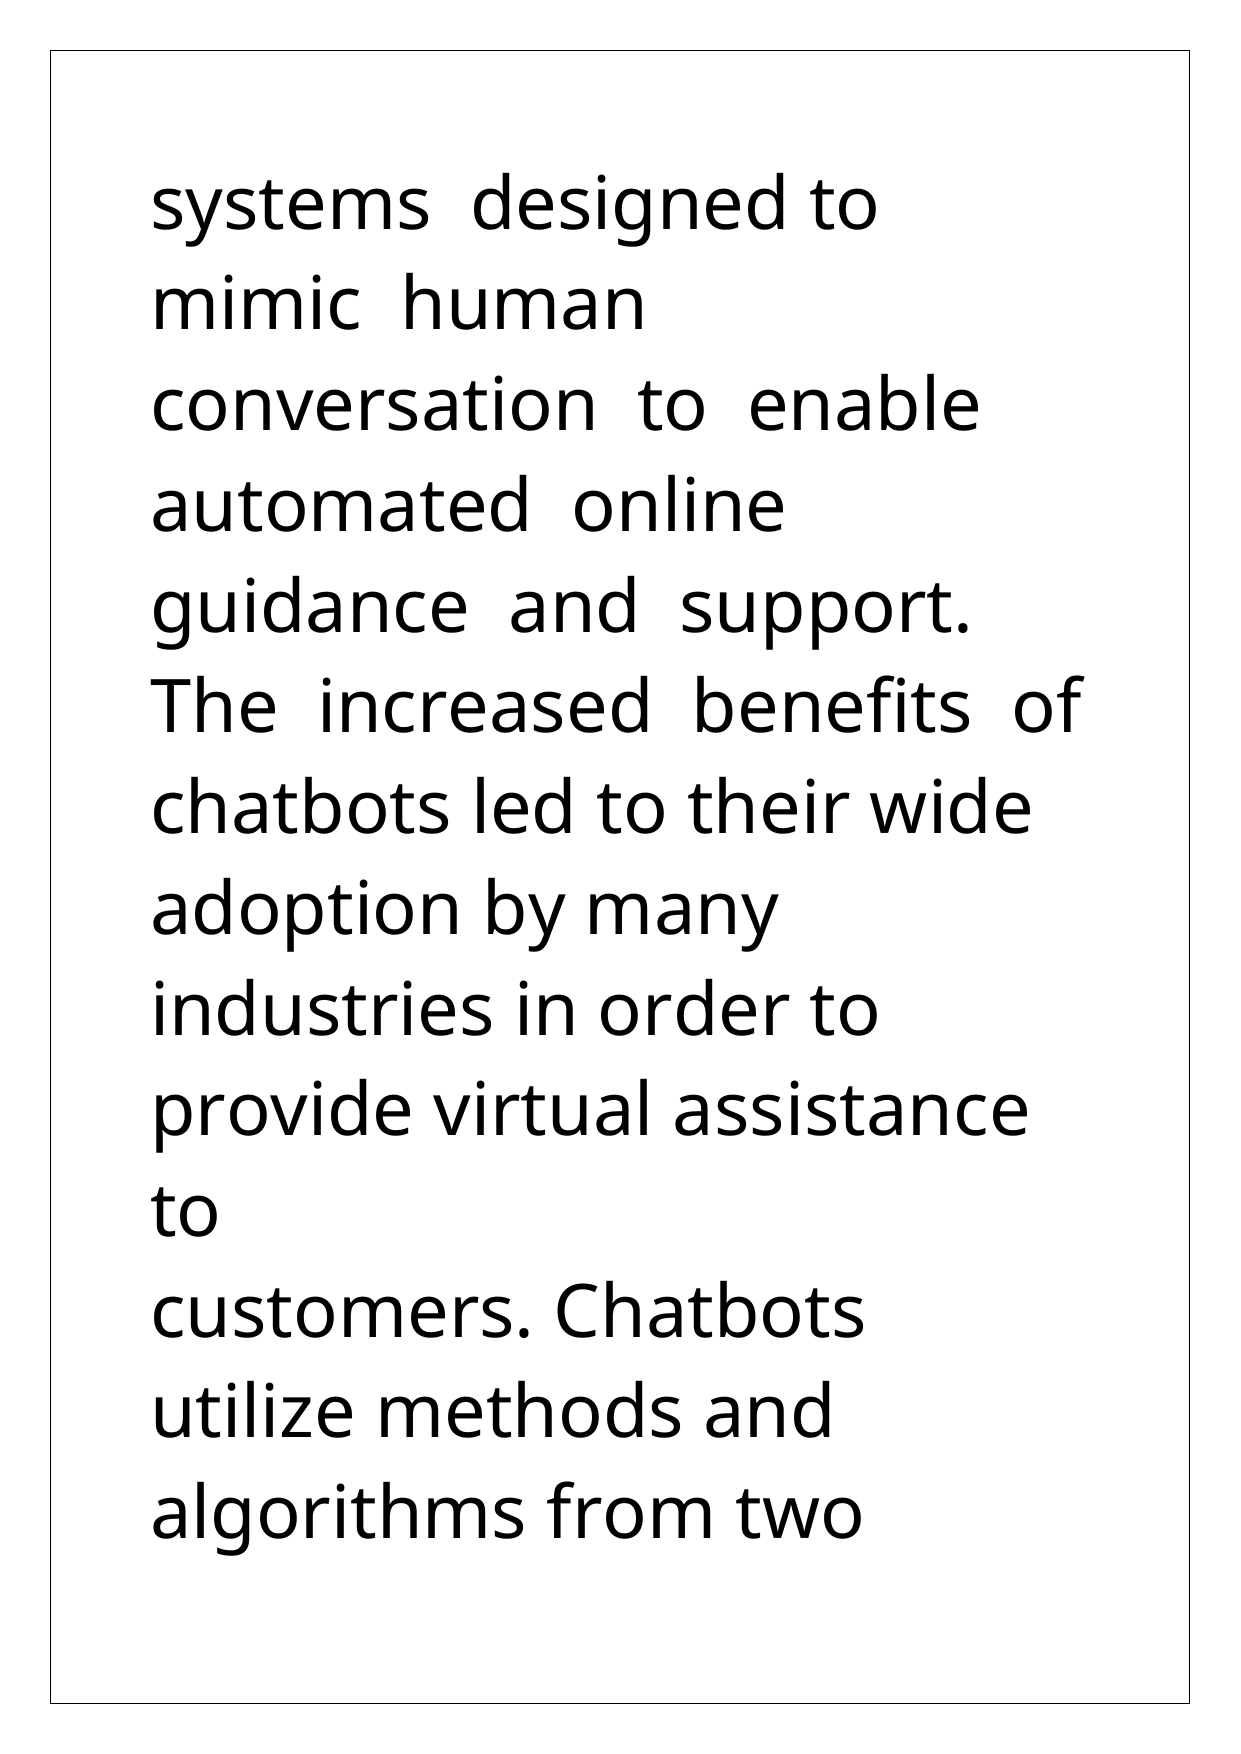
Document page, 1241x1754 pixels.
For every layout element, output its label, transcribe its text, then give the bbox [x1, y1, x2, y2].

text conversation to enable automated online guidance and support. The increased benefits of [150, 351, 1090, 754]
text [150, 150, 1090, 351]
text chatbots led to their wide adoption by many industries in order to provide virtual assistance to [150, 754, 1090, 1258]
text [150, 1258, 1090, 1560]
